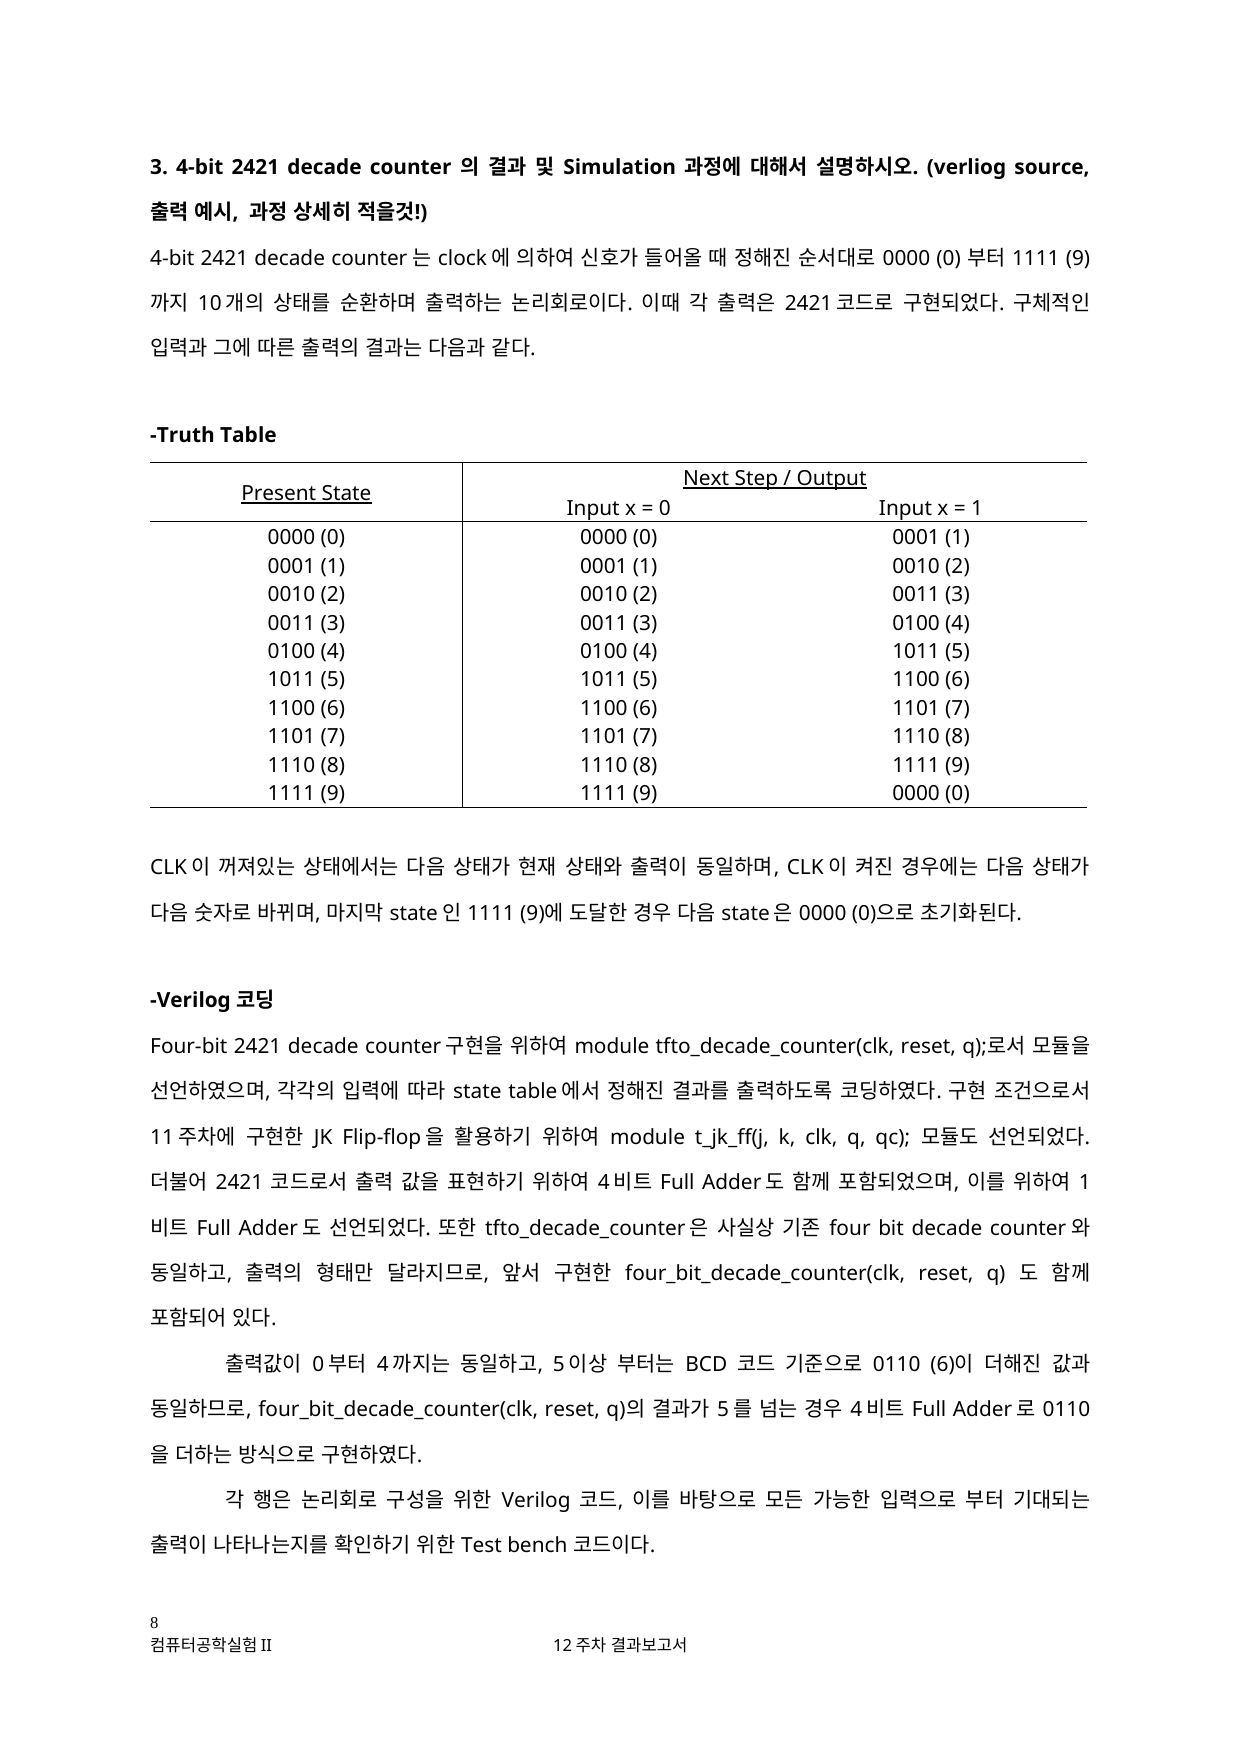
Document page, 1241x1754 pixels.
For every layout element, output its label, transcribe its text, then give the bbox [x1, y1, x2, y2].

text -Verilog 코딩 [150, 984, 1090, 1014]
table_cell 0001 (1) [150, 551, 462, 579]
table_cell 1110 (8) [775, 721, 1087, 750]
table_cell 0011 (3) [775, 579, 1087, 608]
table_cell 1101 (7) [150, 721, 462, 750]
table_cell 1111 (9) [775, 750, 1087, 778]
table_cell Input x = 0 [463, 492, 774, 521]
table_cell 0010 (2) [150, 579, 462, 608]
table_cell 0001 (1) [775, 522, 1087, 551]
text 각 행은 논리회로 구성을 위한 Verilog 코드, 이를 바탕으로 모든 가능한 입력으로 부터 기대되는 출력이 나타나는지를 확인하기 위한 Test bench 코드이다. [150, 1483, 1090, 1559]
text 출력값이 0부터 4까지는 동일하고, 5이상 부터는 BCD 코드 기준으로 0110 (6)이 더해진 값과 동일하므로, four_bit_decade_counter(clk, reset, q)의 결과가 5를 넘는 경우 4비트 Full Adder로 0110을 더하는 방식으로 구현하였다. [150, 1347, 1090, 1468]
table_cell 0010 (2) [775, 551, 1087, 579]
text -Truth Table [150, 420, 1090, 448]
table_cell 0000 (0) [150, 522, 462, 551]
table_cell 0010 (2) [463, 579, 774, 608]
text Four-bit 2421 decade counter구현을 위하여 module tfto_decade_counter(clk, reset, q);로서 모듈을 선언하였으며, 각각의 입력에 따라 state table에서 정해진 결과를 출력하도록 코딩하였다. 구현 조건으로서 11주차에 구현한 JK Flip-flop을 활용하기 위하여 module t_jk_ff(j, k, clk, q, qc); 모듈도 선언되었다. 더불어 2421 코드로서 출력 값을 표현하기 위하여 4비트 Full Adder도 함께 포함되었으며, 이를 위하여 1비트 Full Adder도 선언되었다. 또한 tfto_decade_counter은 사실상 기존 four bit decade counter와 동일하고, 출력의 형태만 달라지므로, 앞서 구현한 four_bit_decade_counter(clk, reset, q) 도 함께 포함되어 있다. [150, 1029, 1090, 1332]
table_cell 0100 (4) [150, 636, 462, 664]
table_cell 1101 (7) [463, 721, 774, 750]
table_cell 1110 (8) [150, 750, 462, 778]
text 4-bit 2421 decade counter는 clock에 의하여 신호가 들어올 때 정해진 순서대로 0000 (0) 부터 1111 (9)까지 10개의 상태를 순환하며 출력하는 논리회로이다. 이때 각 출력은 2421코드로 구현되었다. 구체적인 입력과 그에 따른 출력의 결과는 다음과 같다. [150, 241, 1090, 362]
table_cell 0011 (3) [463, 608, 774, 636]
table_cell 1110 (8) [463, 750, 774, 778]
table_cell 0011 (3) [150, 608, 462, 636]
table_cell 0000 (0) [775, 778, 1087, 807]
table_cell 0100 (4) [463, 636, 774, 664]
table_cell 1011 (5) [463, 665, 774, 693]
table_cell 1100 (6) [775, 665, 1087, 693]
table_cell 0001 (1) [463, 551, 774, 579]
table_cell 0100 (4) [775, 608, 1087, 636]
table_cell 1111 (9) [150, 778, 462, 807]
table_header Next Step / Output [463, 463, 1087, 492]
table_cell Input x = 1 [775, 492, 1087, 521]
table_cell 1100 (6) [463, 693, 774, 721]
table_cell 1101 (7) [775, 693, 1087, 721]
table_cell 1111 (9) [463, 778, 774, 807]
text CLK이 꺼져있는 상태에서는 다음 상태가 현재 상태와 출력이 동일하며, CLK이 켜진 경우에는 다음 상태가 다음 숫자로 바뀌며, 마지막 state인 1111 (9)에 도달한 경우 다음 state은 0000 (0)으로 초기화된다. [150, 850, 1090, 926]
table_cell 0000 (0) [463, 522, 774, 551]
table_cell 1100 (6) [150, 693, 462, 721]
table_header Present State [150, 463, 462, 521]
table_cell 1011 (5) [150, 665, 462, 693]
text 3. 4-bit 2421 decade counter 의 결과 및 Simulation 과정에 대해서 설명하시오. (verliog source, 출력 예시, 과정 상세히 적을것!) [150, 150, 1090, 226]
table_cell 1011 (5) [775, 636, 1087, 664]
